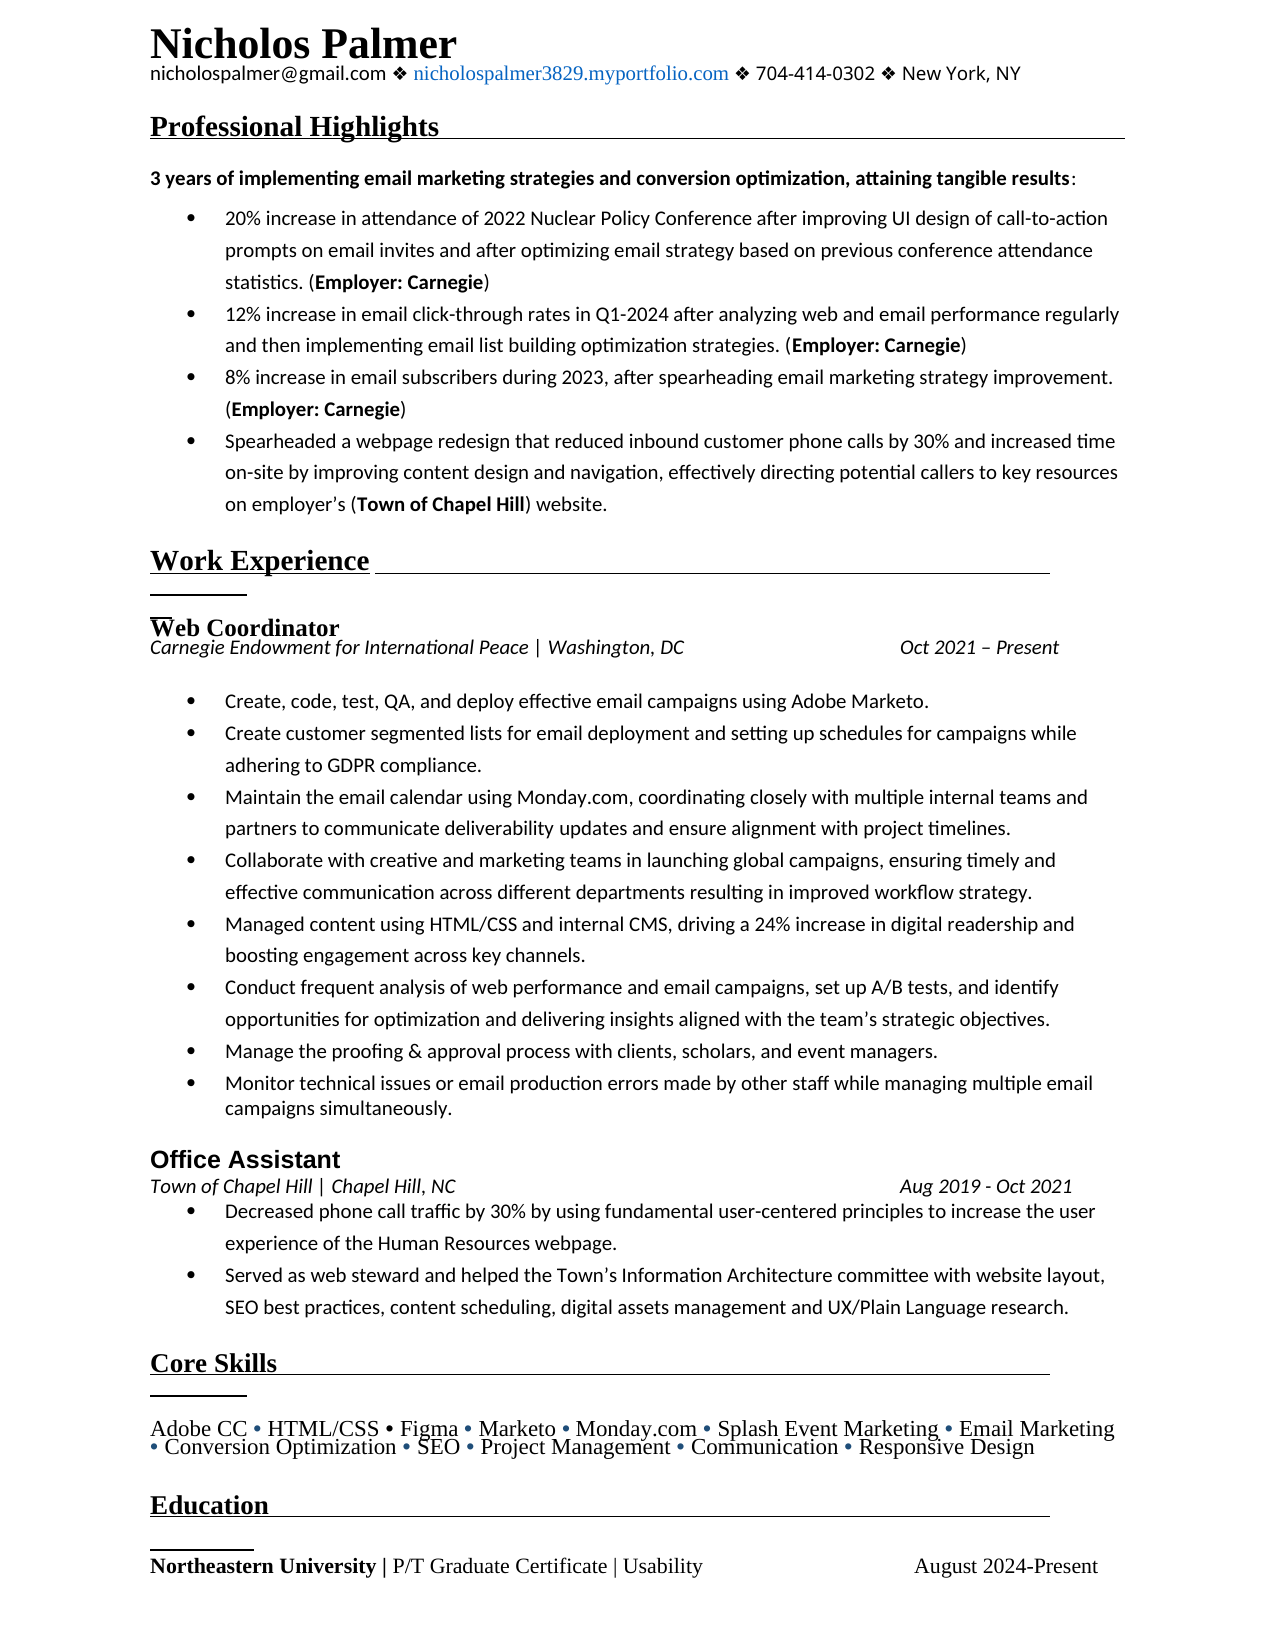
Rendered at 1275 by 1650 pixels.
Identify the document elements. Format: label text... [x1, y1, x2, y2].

list Create customer segmented lists for email deployment and setting up schedules for campaigns while adhering to GDPR compliance. [187, 720, 1125, 777]
list Served as web steward and helped the Town’s Information Architecture committee with website layout, SEO best practices, content scheduling, digital assets management and UX/Plain Language research. [187, 1262, 1125, 1319]
text Work Experience Web Coordinator Carnegie Endowment for International Peace | Washington, DC Oct 2021 – Present [150, 552, 1125, 659]
list 8% increase in email subscribers during 2023, after spearheading email marketing strategy improvement. (Employer: Carnegie) [187, 364, 1125, 421]
text Core Skills Adobe CC • HTML/CSS • Figma • Marketo • Monday.com • Splash Event Marketing • Email Marketing • Conversion Optimization • SEO • Project Management • Communication • Responsive Design [150, 1355, 1125, 1459]
text Nicholos Palmer nicholospalmer@gmail.com ❖ nicholospalmer3829.myportfolio.com ❖ 704-414-0302 ❖ New York, NY Professional Highlights [150, 0, 1125, 138]
list Maintain the email calendar using Monday.com, coordinating closely with multiple internal teams and partners to communicate deliverability updates and ensure alignment with project timelines. [187, 784, 1125, 841]
list Create, code, test, QA, and deploy effective email campaigns using Adobe Marketo. [187, 688, 1125, 714]
list Spearheaded a webpage redesign that reduced inbound customer phone calls by 30% and increased time on-site by improving content design and navigation, effectively directing potential callers to key resources on employer’s (Town of Chapel Hill) website. [187, 428, 1125, 517]
list Managed content using HTML/CSS and internal CMS, driving a 24% increase in digital readership and boosting engagement across key channels. [187, 911, 1125, 968]
list Conduct frequent analysis of web performance and email campaigns, set up A/B tests, and identify opportunities for optimization and delivering insights aligned with the team’s strategic objectives. [187, 974, 1125, 1032]
list Collaborate with creative and marketing teams in launching global campaigns, ensuring timely and effective communication across different departments resulting in improved workflow strategy. [187, 847, 1125, 904]
list Decreased phone call traffic by 30% by using fundamental user-centered principles to increase the user experience of the Human Resources webpage. [187, 1199, 1125, 1256]
list Manage the proofing & approval process with clients, scholars, and event managers. [187, 1038, 1125, 1063]
list 20% increase in attendance of 2022 Nuclear Policy Conference after improving UI design of call-to-action prompts on email invites and after optimizing email strategy based on previous conference attendance statistics. (Employer: Carnegie) [187, 205, 1125, 294]
list 12% increase in email click-through rates in Q1-2024 after analyzing web and email performance regularly and then implementing email list building optimization strategies. (Employer: Carnegie) [187, 301, 1125, 358]
text Office Assistant Town of Chapel Hill | Chapel Hill, NC Aug 2019 - Oct 2021 [150, 1144, 1125, 1199]
text 3 years of implementing email marketing strategies and conversion optimization, attaining tangible results: [150, 171, 1125, 205]
text Education Northeastern University | P/T Graduate Certificate | Usability August 2024-Present [150, 1489, 1125, 1579]
list Monitor technical issues or email production errors made by other staff while managing multiple email campaigns simultaneously. [187, 1070, 1125, 1144]
